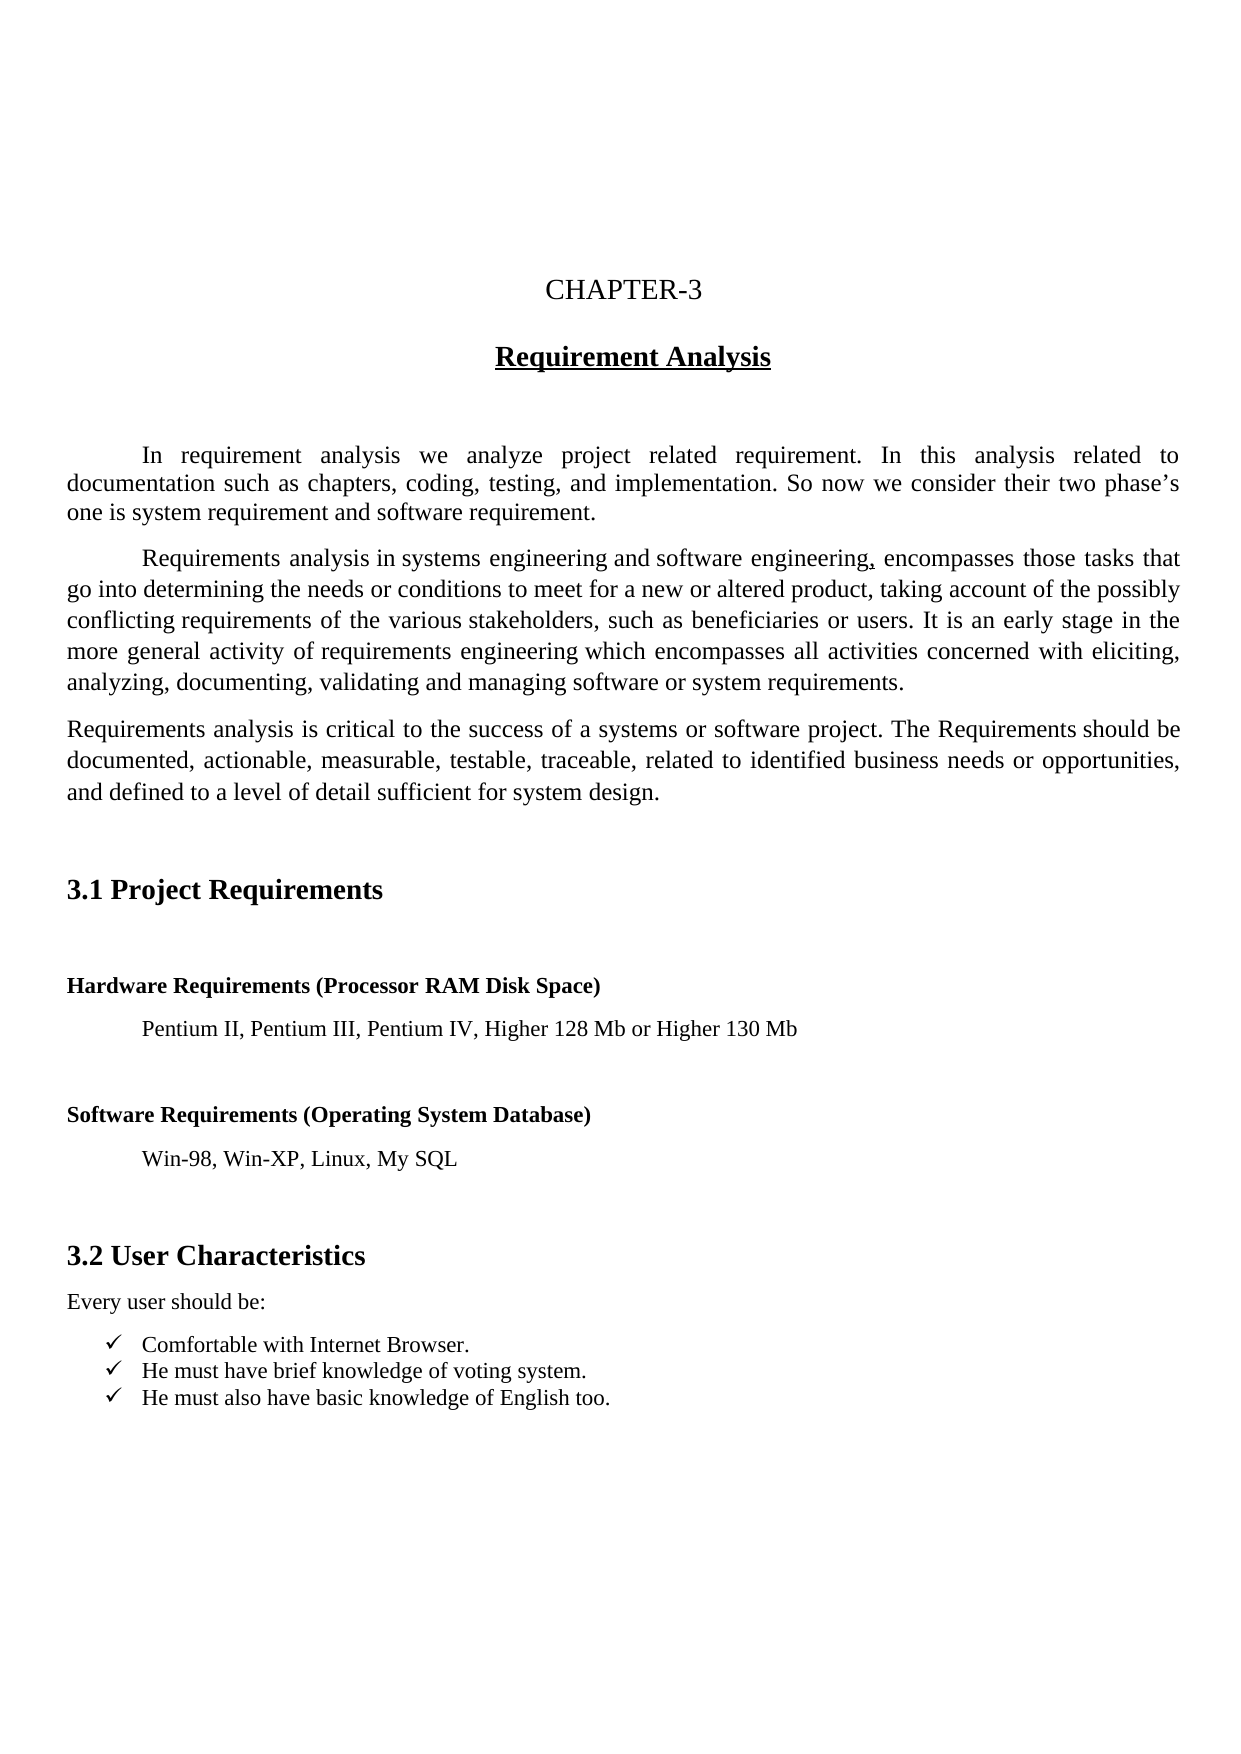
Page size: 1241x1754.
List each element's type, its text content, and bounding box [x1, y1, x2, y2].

text Every user should be: [67, 1288, 1199, 1314]
text CHAPTER-3 [67, 272, 1181, 306]
list Comfortable with Internet Browser. [104, 1331, 1199, 1357]
text Requirements analysis in systems engineering and software engineering, encompasses those tasks that go into determining the needs or conditions to meet for a new or altered product, taking account of the possibly conflicting requirements of the various stakeholders, such as beneficiaries or users. It is an early stage in the more general activity of requirements engineering which encompasses all activities concerned with eliciting, analyzing, documenting, validating and managing software or system requirements. [67, 543, 1181, 696]
text Hardware Requirements (Processor RAM Disk Space) [67, 972, 1199, 999]
list He must have brief knowledge of voting system. [104, 1357, 1199, 1384]
text Software Requirements (Operating System Database) [67, 1102, 1199, 1128]
text In requirement analysis we analyze project related requirement. In this analysis related to documentation such as chapters, coding, testing, and implementation. So now we consider their two phase’s one is system requirement and software requirement. [67, 440, 1181, 526]
text Requirement Analysis [67, 339, 1199, 373]
text 3.2 User Characteristics [67, 1238, 1200, 1271]
text Win-98, Win-XP, Linux, My SQL [142, 1144, 1199, 1171]
list He must also have basic knowledge of English too. [104, 1384, 1199, 1410]
text Pentium II, Pentium III, Pentium IV, Higher 128 Mb or Higher 130 Mb [142, 1016, 1199, 1042]
text 3.1 Project Requirements [67, 872, 1199, 906]
text Requirements analysis is critical to the success of a systems or software project. The Requirements should be documented, actionable, measurable, testable, traceable, related to identified business needs or opportunities, and defined to a level of detail sufficient for system design. [67, 714, 1181, 805]
